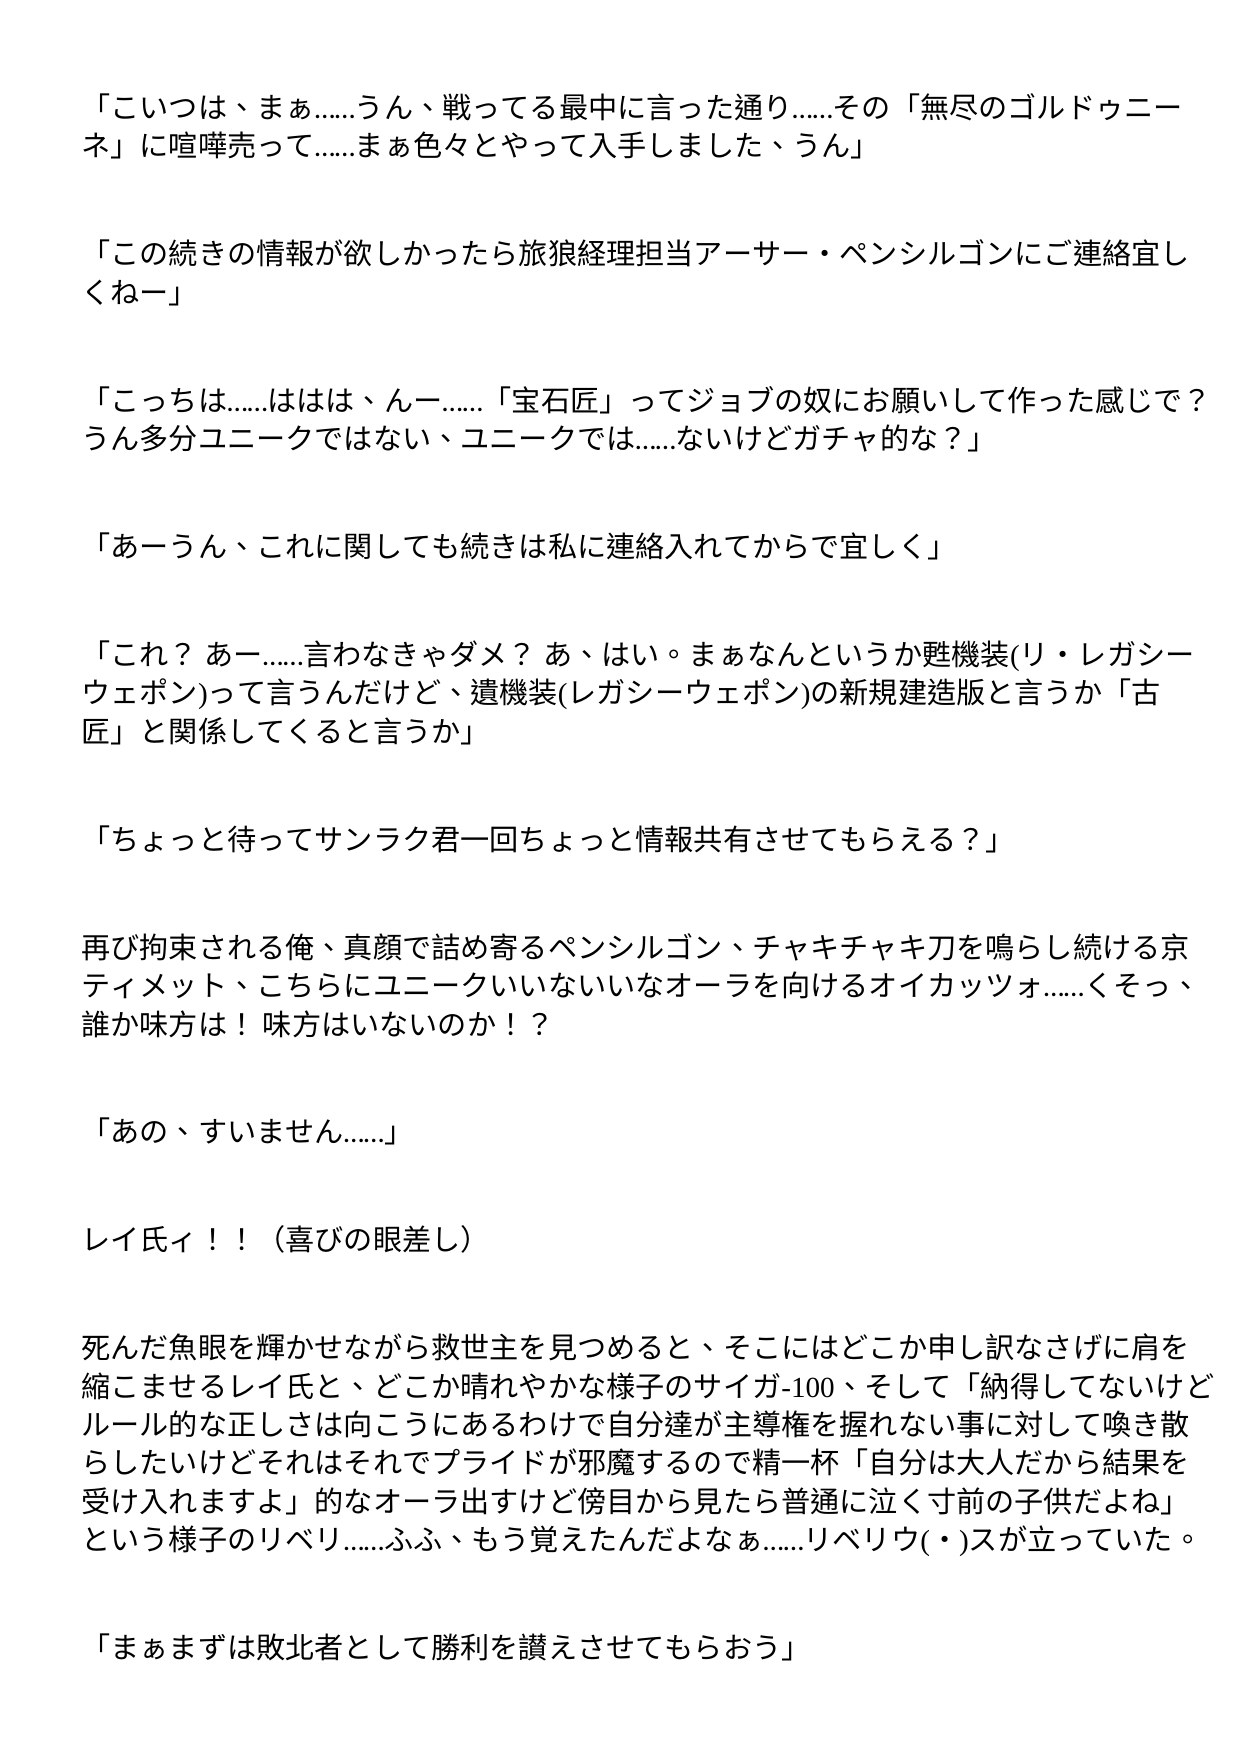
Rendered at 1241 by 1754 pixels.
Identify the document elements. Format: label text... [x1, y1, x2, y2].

text 「あーうん、これに関しても続きは私に連絡入れてからで宜しく」 [81, 529, 1215, 565]
text 「ちょっと待ってサンラク君一回ちょっと情報共有させてもらえる？」 [81, 822, 1215, 857]
text 「これ？ あー……言わなきゃダメ？ あ、はい。まぁなんというか甦機装(リ・レガシーウェポン)って言うんだけど、遺機装(レガシーウェポン)の新規建造版と言うか「古匠」と関係してくると言うか」 [81, 637, 1215, 749]
text 「こっちは……ははは、んー……「宝石匠」ってジョブの奴にお願いして作った感じで？ うん多分ユニークではない、ユニークでは……ないけどガチャ的な？」 [81, 383, 1215, 457]
text 「あの、すいません……」 [81, 1114, 1215, 1150]
text 「この続きの情報が欲しかったら旅狼経理担当アーサー・ペンシルゴンにご連絡宜しくねー」 [81, 236, 1215, 310]
text 死んだ魚眼を輝かせながら救世主を見つめると、そこにはどこか申し訳なさげに肩を縮こませるレイ氏と、どこか晴れやかな様子のサイガ-100、そして「納得してないけどルール的な正しさは向こうにあるわけで自分達が主導権を握れない事に対して喚き散らしたいけどそれはそれでプライドが邪魔するので精一杯「自分は大人だから結果を受け入れますよ」的なオーラ出すけど傍目から見たら普通に泣く寸前の子供だよね」という様子のリベリ……ふふ、もう覚えたんだよなぁ……リベリウ(・)スが立っていた。 [81, 1330, 1215, 1558]
text 「こいつは、まぁ……うん、戦ってる最中に言った通り……その「無尽のゴルドゥニーネ」に喧嘩売って……まぁ色々とやって入手しました、うん」 [81, 90, 1215, 164]
text レイ氏ィ！！（喜びの眼差し） [81, 1222, 1215, 1258]
text 「まぁまずは敗北者として勝利を讃えさせてもらおう」 [81, 1630, 1215, 1666]
text 再び拘束される俺、真顔で詰め寄るペンシルゴン、チャキチャキ刀を鳴らし続ける京ティメット、こちらにユニークいいないいなオーラを向けるオイカッツォ……くそっ、誰か味方は！ 味方はいないのか！？ [81, 930, 1215, 1042]
